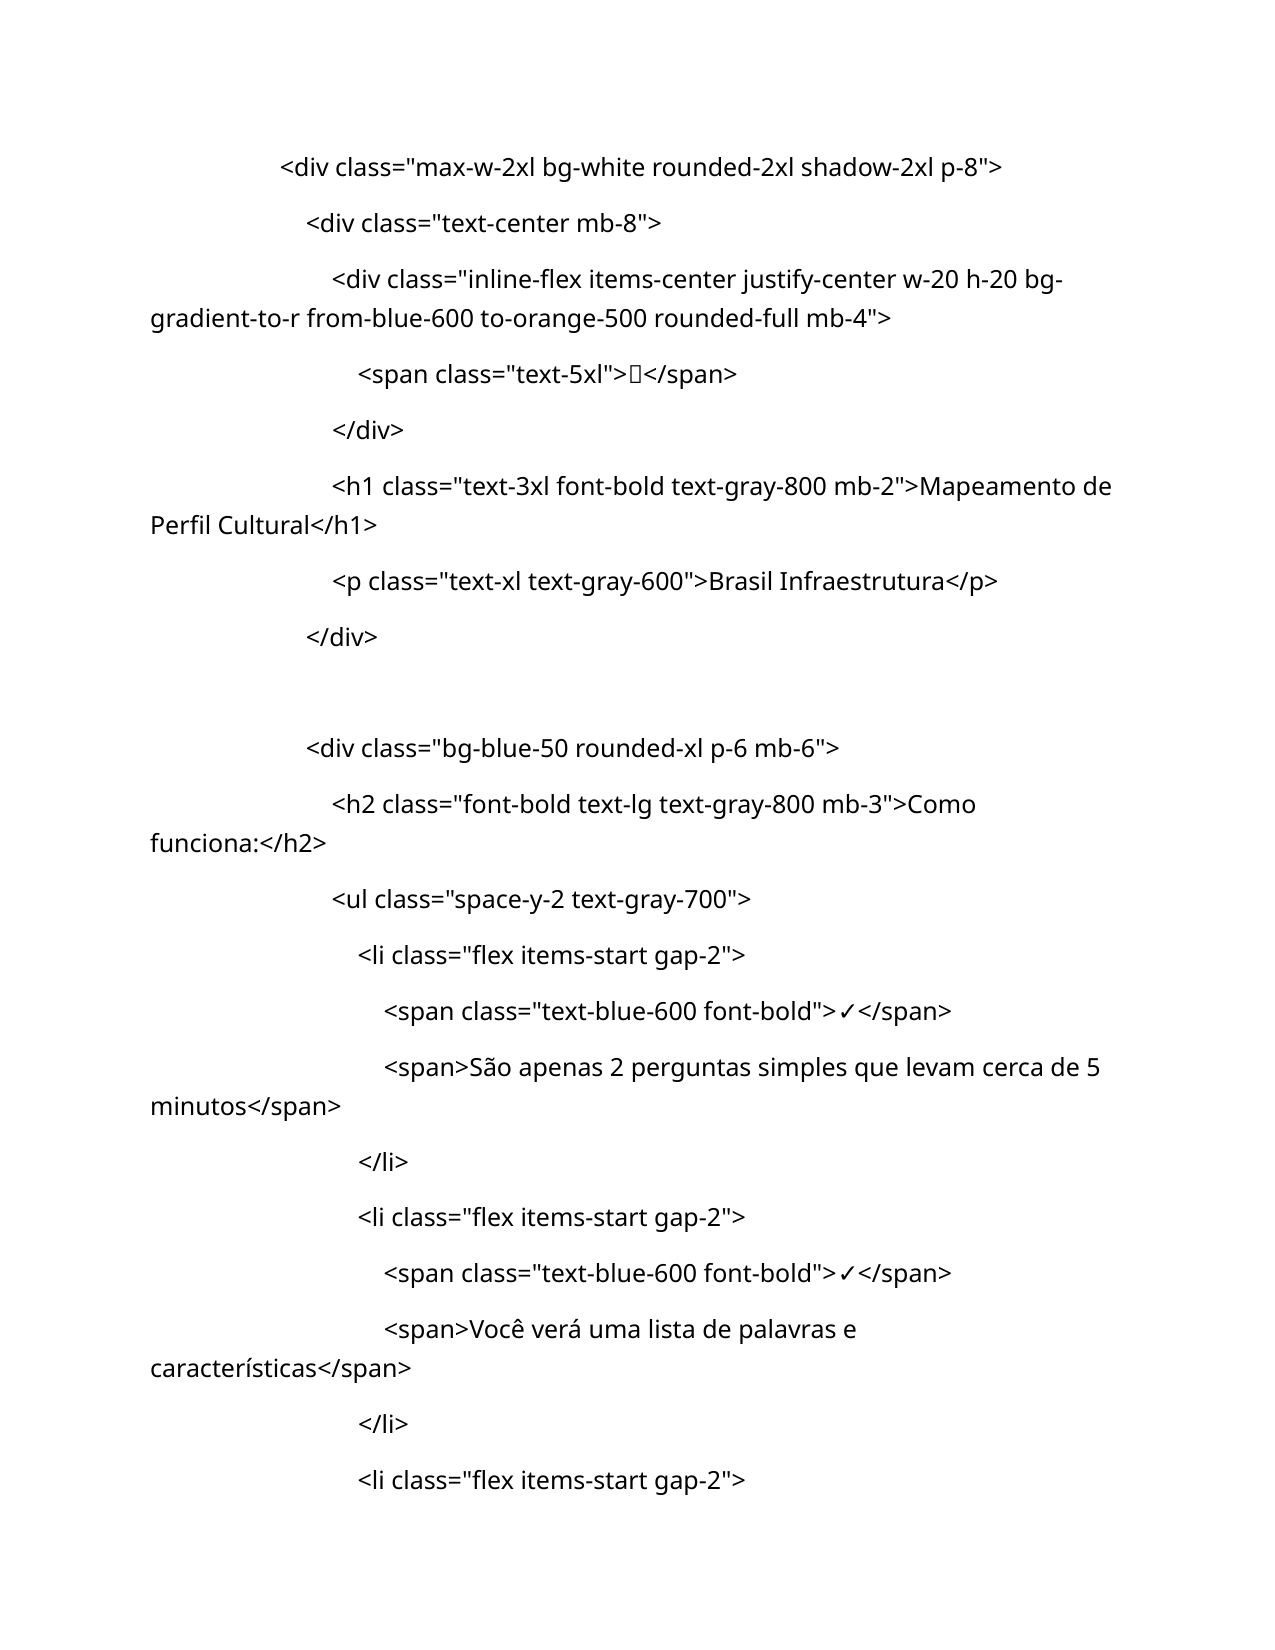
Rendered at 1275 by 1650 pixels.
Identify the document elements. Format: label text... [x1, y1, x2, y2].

text </li> [150, 1407, 1125, 1441]
text </div> [150, 412, 1125, 447]
text </li> [150, 1144, 1125, 1178]
text <h1 class="text-3xl font-bold text-gray-800 mb-2">Mapeamento de Perfil Cultural</h1> [150, 468, 1125, 542]
text <li class="flex items-start gap-2"> [150, 937, 1125, 972]
text <span class="text-5xl">🧠</span> [150, 357, 1125, 391]
text <div class="text-center mb-8"> [150, 206, 1125, 240]
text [150, 1256, 1125, 1290]
text <ul class="space-y-2 text-gray-700"> [150, 882, 1125, 916]
text <li class="flex items-start gap-2"> [150, 1200, 1125, 1234]
text <div class="inline-flex items-center justify-center w-20 h-20 bg-gradient-to-r from-blue-600 to-orange-500 rounded-full mb-4"> [150, 262, 1125, 335]
text <div class="max-w-2xl bg-white rounded-2xl shadow-2xl p-8"> [150, 150, 1125, 184]
text <li class="flex items-start gap-2"> [150, 1462, 1125, 1497]
text <p class="text-xl text-gray-600">Brasil Infraestrutura</p> [150, 563, 1125, 597]
text <span>Você verá uma lista de palavras e características</span> [150, 1312, 1125, 1385]
text <h2 class="font-bold text-lg text-gray-800 mb-3">Como funciona:</h2> [150, 787, 1125, 860]
text </div> [150, 619, 1125, 653]
text <span class="text-blue-600 font-bold">✓</span> [150, 993, 1125, 1027]
text <div class="bg-blue-50 rounded-xl p-6 mb-6"> [150, 731, 1125, 765]
text <span>São apenas 2 perguntas simples que levam cerca de 5 minutos</span> [150, 1049, 1125, 1122]
